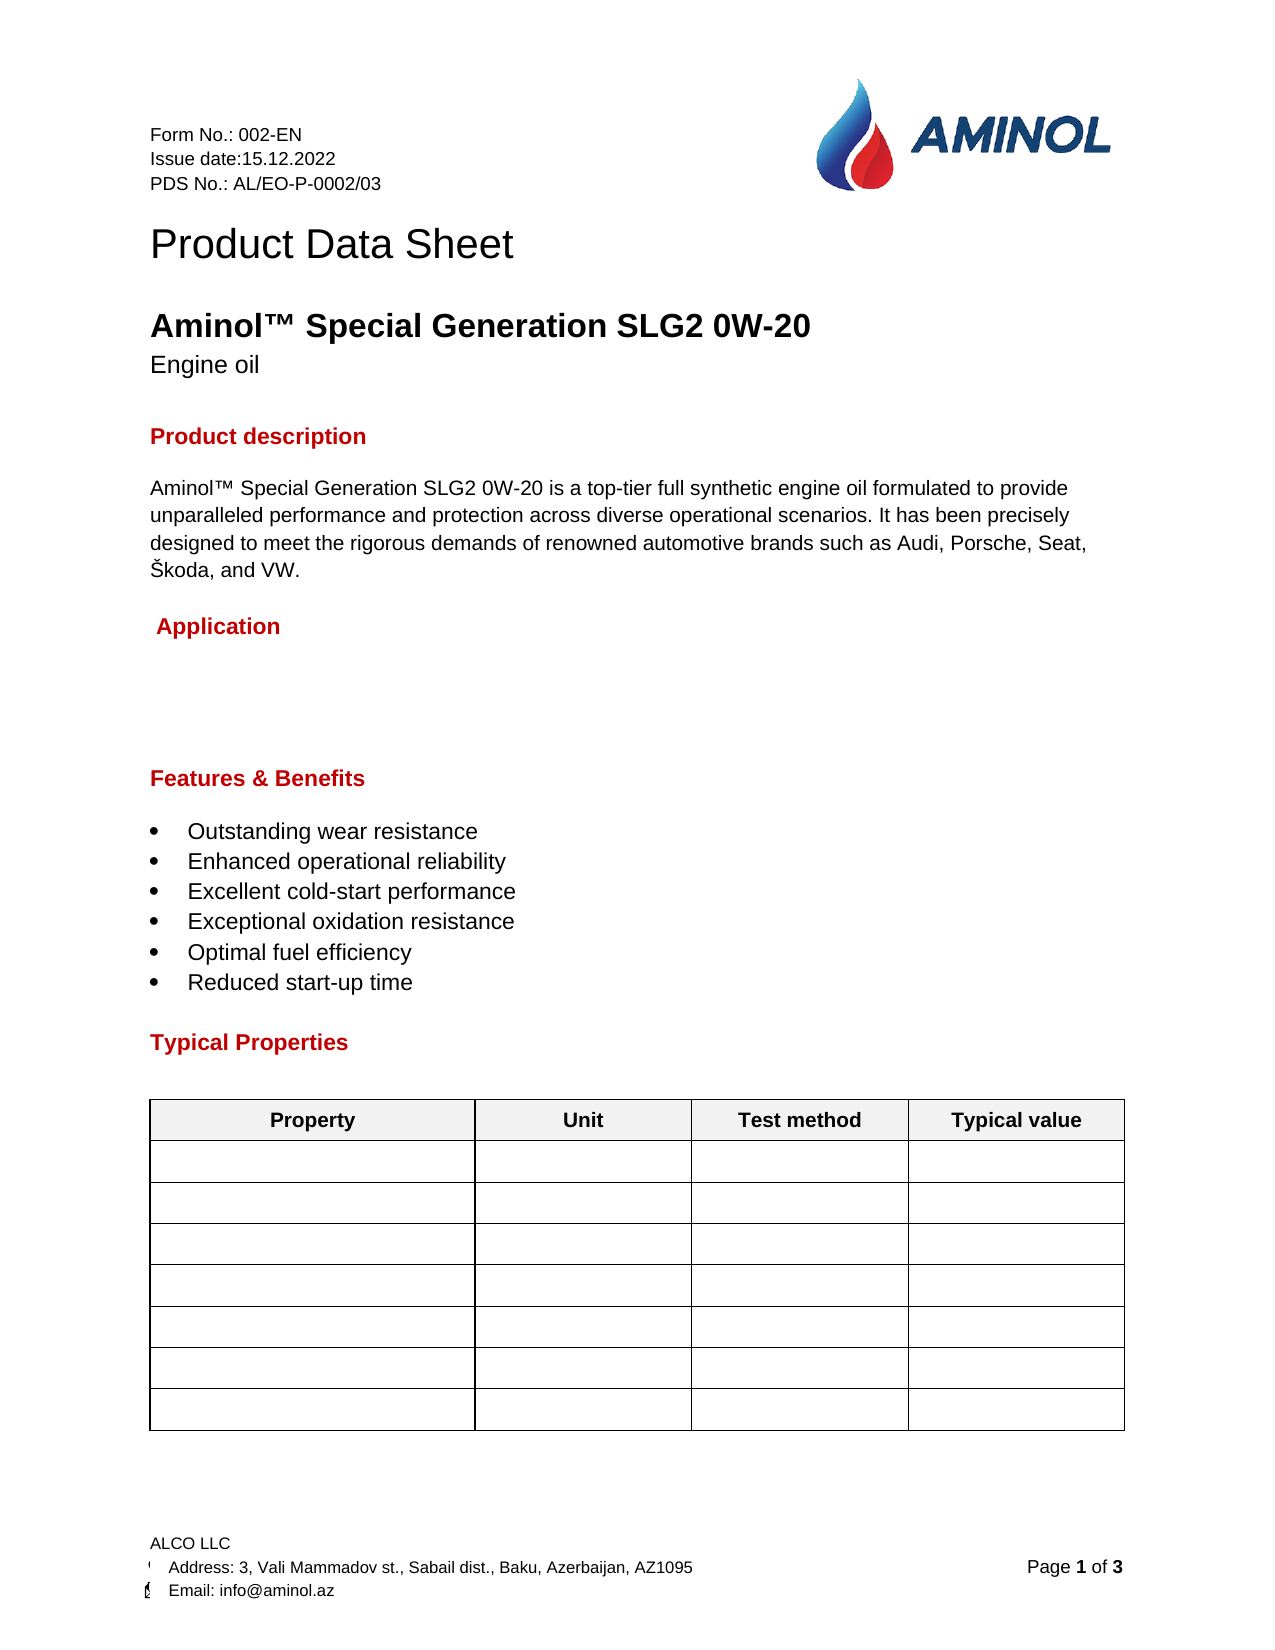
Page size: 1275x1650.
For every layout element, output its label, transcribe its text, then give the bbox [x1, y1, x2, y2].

text Product Data Sheet [150, 220, 1125, 268]
table_cell [476, 1265, 691, 1306]
table_cell [151, 1307, 474, 1347]
text Typical Properties [150, 1029, 1125, 1056]
table_cell [692, 1141, 908, 1182]
table_cell [692, 1183, 908, 1223]
table_cell [476, 1307, 691, 1347]
table_cell [692, 1224, 908, 1264]
table_cell [151, 1265, 474, 1306]
text Aminol™ Special Generation SLG2 0W-20 [150, 306, 1125, 345]
table_cell [476, 1183, 691, 1223]
table_cell [151, 1183, 474, 1223]
text Aminol™ Special Generation SLG2 0W-20 is a top-tier full synthetic engine oil formulated to provide unparalleled performance and protection across diverse operational scenarios. It has been precisely designed to meet the rigorous demands of renowned automotive brands such as Audi, Porsche, Seat, Škoda, and VW. [150, 476, 1125, 582]
table_cell [909, 1141, 1124, 1182]
picture [142, 1556, 150, 1579]
table_header Property [151, 1100, 474, 1140]
picture [143, 1580, 150, 1599]
table_cell [909, 1389, 1124, 1430]
table_cell [151, 1141, 474, 1182]
table_cell [692, 1389, 908, 1430]
list Exceptional oxidation resistance [150, 908, 1125, 935]
table_cell [476, 1389, 691, 1430]
table_header Typical value [909, 1100, 1124, 1140]
list Reduced start-up time [150, 969, 1125, 995]
list Optimal fuel efficiency [150, 938, 1125, 965]
table_cell [151, 1348, 474, 1388]
table_cell [909, 1265, 1124, 1306]
table_cell [692, 1307, 908, 1347]
text Features & Benefits [150, 765, 1125, 791]
table_cell [476, 1348, 691, 1388]
text Product description [150, 423, 1125, 449]
table_cell [151, 1224, 474, 1264]
table_cell [151, 1389, 474, 1430]
table_cell [692, 1348, 908, 1388]
picture [806, 74, 1125, 198]
text Engine oil [150, 350, 1125, 379]
table_cell [476, 1141, 691, 1182]
list Outstanding wear resistance [150, 818, 1125, 844]
table_cell [909, 1348, 1124, 1388]
text Application [150, 613, 1125, 639]
list Excellent cold-start performance [150, 878, 1125, 904]
table_cell [909, 1183, 1124, 1223]
table_header Test method [692, 1100, 908, 1140]
table_cell [692, 1265, 908, 1306]
table_header Unit [476, 1100, 691, 1140]
table_cell [909, 1307, 1124, 1347]
table_cell [476, 1224, 691, 1264]
table_cell [909, 1224, 1124, 1264]
list Enhanced operational reliability [150, 848, 1125, 874]
